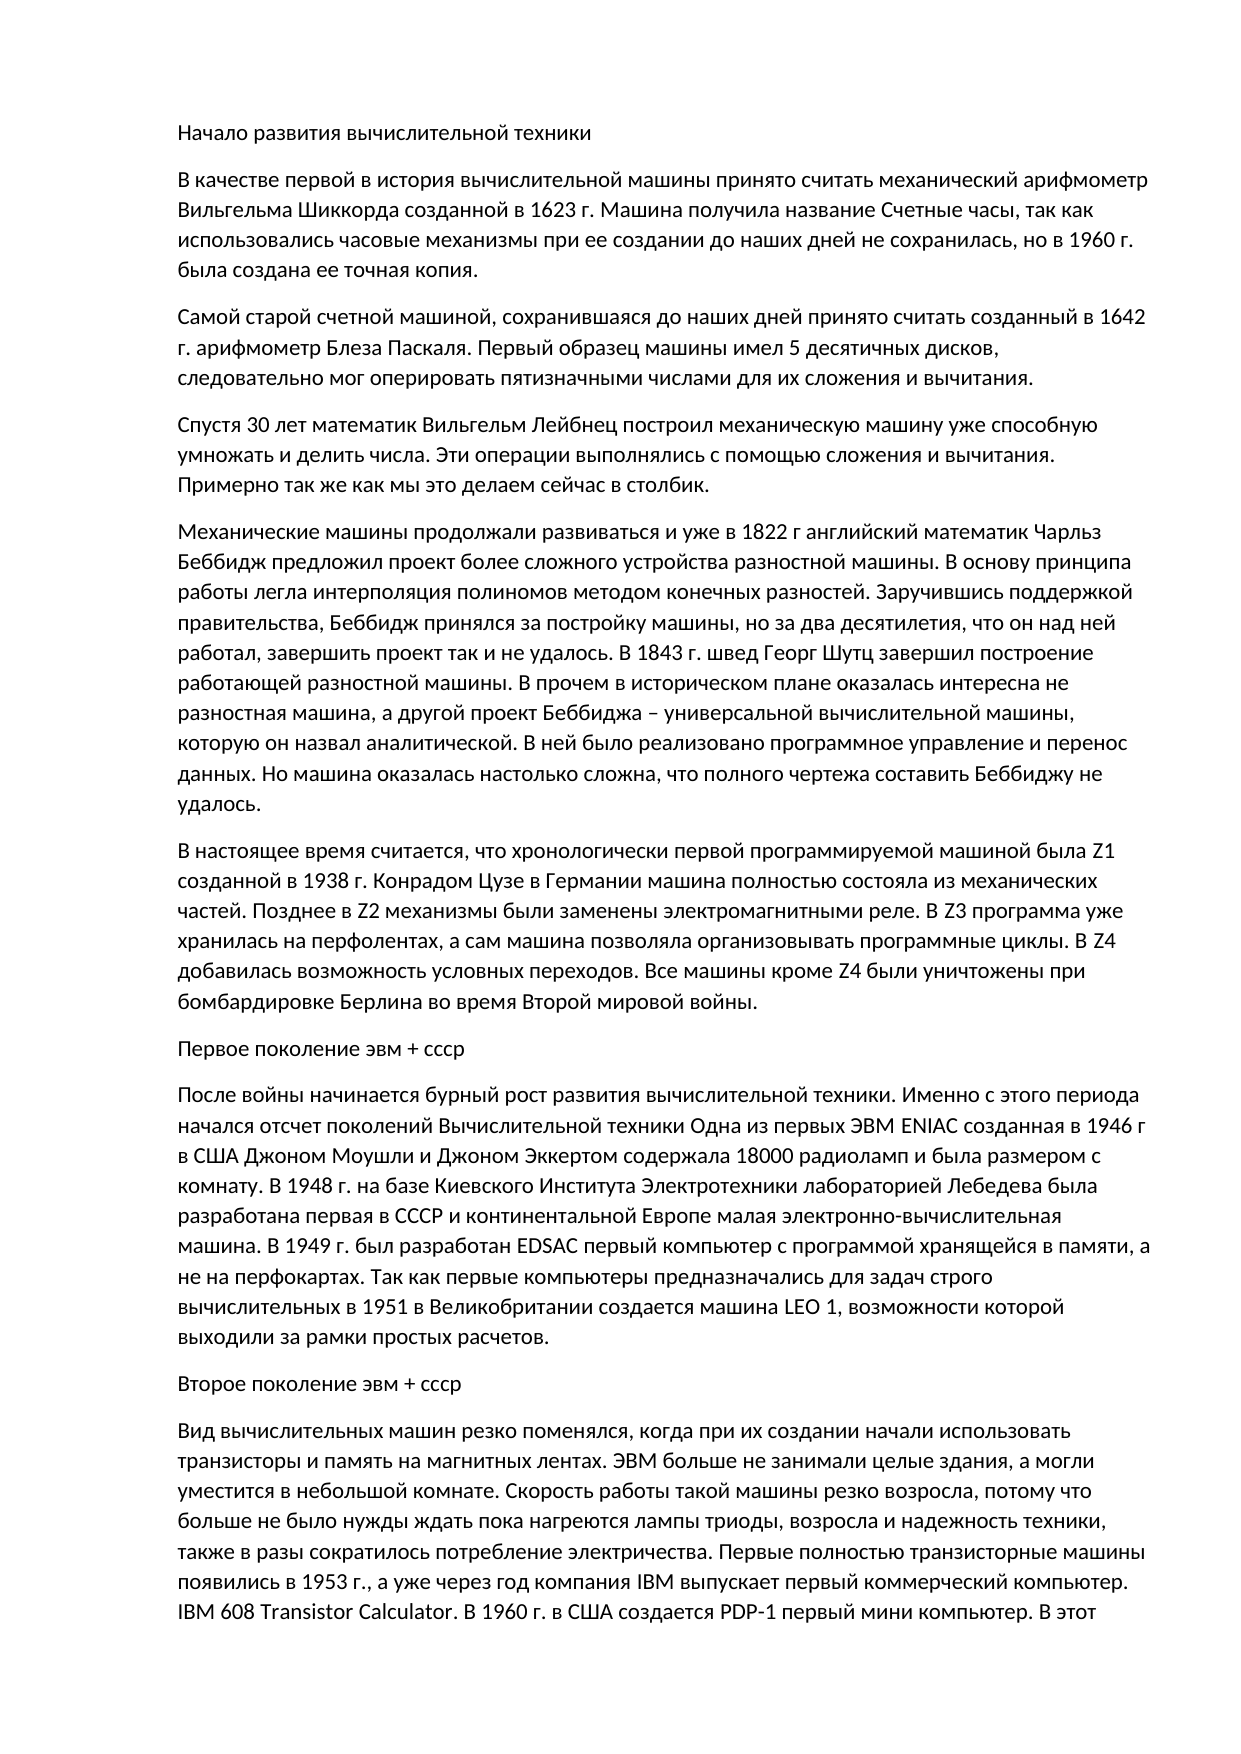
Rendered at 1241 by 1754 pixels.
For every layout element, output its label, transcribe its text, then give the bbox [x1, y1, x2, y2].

text После войны начинается бурный рост развития вычислительной техники. Именно с этого периода начался отсчет поколений Вычислительной техники Одна из первых ЭВМ ENIAC созданная в 1946 г в США Джоном Моушли и Джоном Эккертом содержала 18000 радиоламп и была размером с комнату. В 1948 г. на базе Киевского Института Электротехники лабораторией Лебедева была разработана первая в СССР и континентальной Европе малая электронно-вычислительная машина. В 1949 г. был разработан EDSAC первый компьютер с программой хранящейся в памяти, а не на перфокартах. Так как первые компьютеры предназначались для задач строго вычислительных в 1951 в Великобритании создается машина LEO 1, возможности которой выходили за рамки простых расчетов. [177, 1081, 1152, 1350]
text В настоящее время считается, что хронологически первой программируемой машиной была Z1 созданной в 1938 г. Конрадом Цузе в Германии машина полностью состояла из механических частей. Позднее в Z2 механизмы были заменены электромагнитными реле. В Z3 программа уже хранилась на перфолентах, а сам машина позволяла организовывать программные циклы. В Z4 добавилась возможность условных переходов. Все машины кроме Z4 были уничтожены при бомбардировке Берлина во время Второй мировой войны. [177, 836, 1152, 1015]
text Второе поколение эвм + ссср [177, 1369, 1152, 1397]
text В качестве первой в история вычислительной машины принято считать механический арифмометр Вильгельма Шиккорда созданной в 1623 г. Машина получила название Счетные часы, так как использовались часовые механизмы при ее создании до наших дней не сохранилась, но в 1960 г. была создана ее точная копия. [177, 165, 1152, 284]
text Самой старой счетной машиной, сохранившаяся до наших дней принято считать созданный в 1642 г. арифмометр Блеза Паскаля. Первый образец машины имел 5 десятичных дисков, следовательно мог оперировать пятизначными числами для их сложения и вычитания. [177, 302, 1152, 391]
text Начало развития вычислительной техники [177, 118, 1152, 146]
text Спустя 30 лет математик Вильгельм Лейбнец построил механическую машину уже способную умножать и делить числа. Эти операции выполнялись с помощью сложения и вычитания. Примерно так же как мы это делаем сейчас в столбик. [177, 410, 1152, 498]
text Первое поколение эвм + ссср [177, 1034, 1152, 1062]
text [177, 1416, 1152, 1625]
text Механические машины продолжали развиваться и уже в 1822 г английский математик Чарльз Беббидж предложил проект более сложного устройства разностной машины. В основу принципа работы легла интерполяция полиномов методом конечных разностей. Заручившись поддержкой правительства, Беббидж принялся за постройку машины, но за два десятилетия, что он над ней работал, завершить проект так и не удалось. В 1843 г. швед Георг Шутц завершил построение работающей разностной машины. В прочем в историческом плане оказалась интересна не разностная машина, а другой проект Беббиджа – универсальной вычислительной машины, которую он назвал аналитической. В ней было реализовано программное управление и перенос данных. Но машина оказалась настолько сложна, что полного чертежа составить Беббиджу не удалось. [177, 517, 1152, 817]
